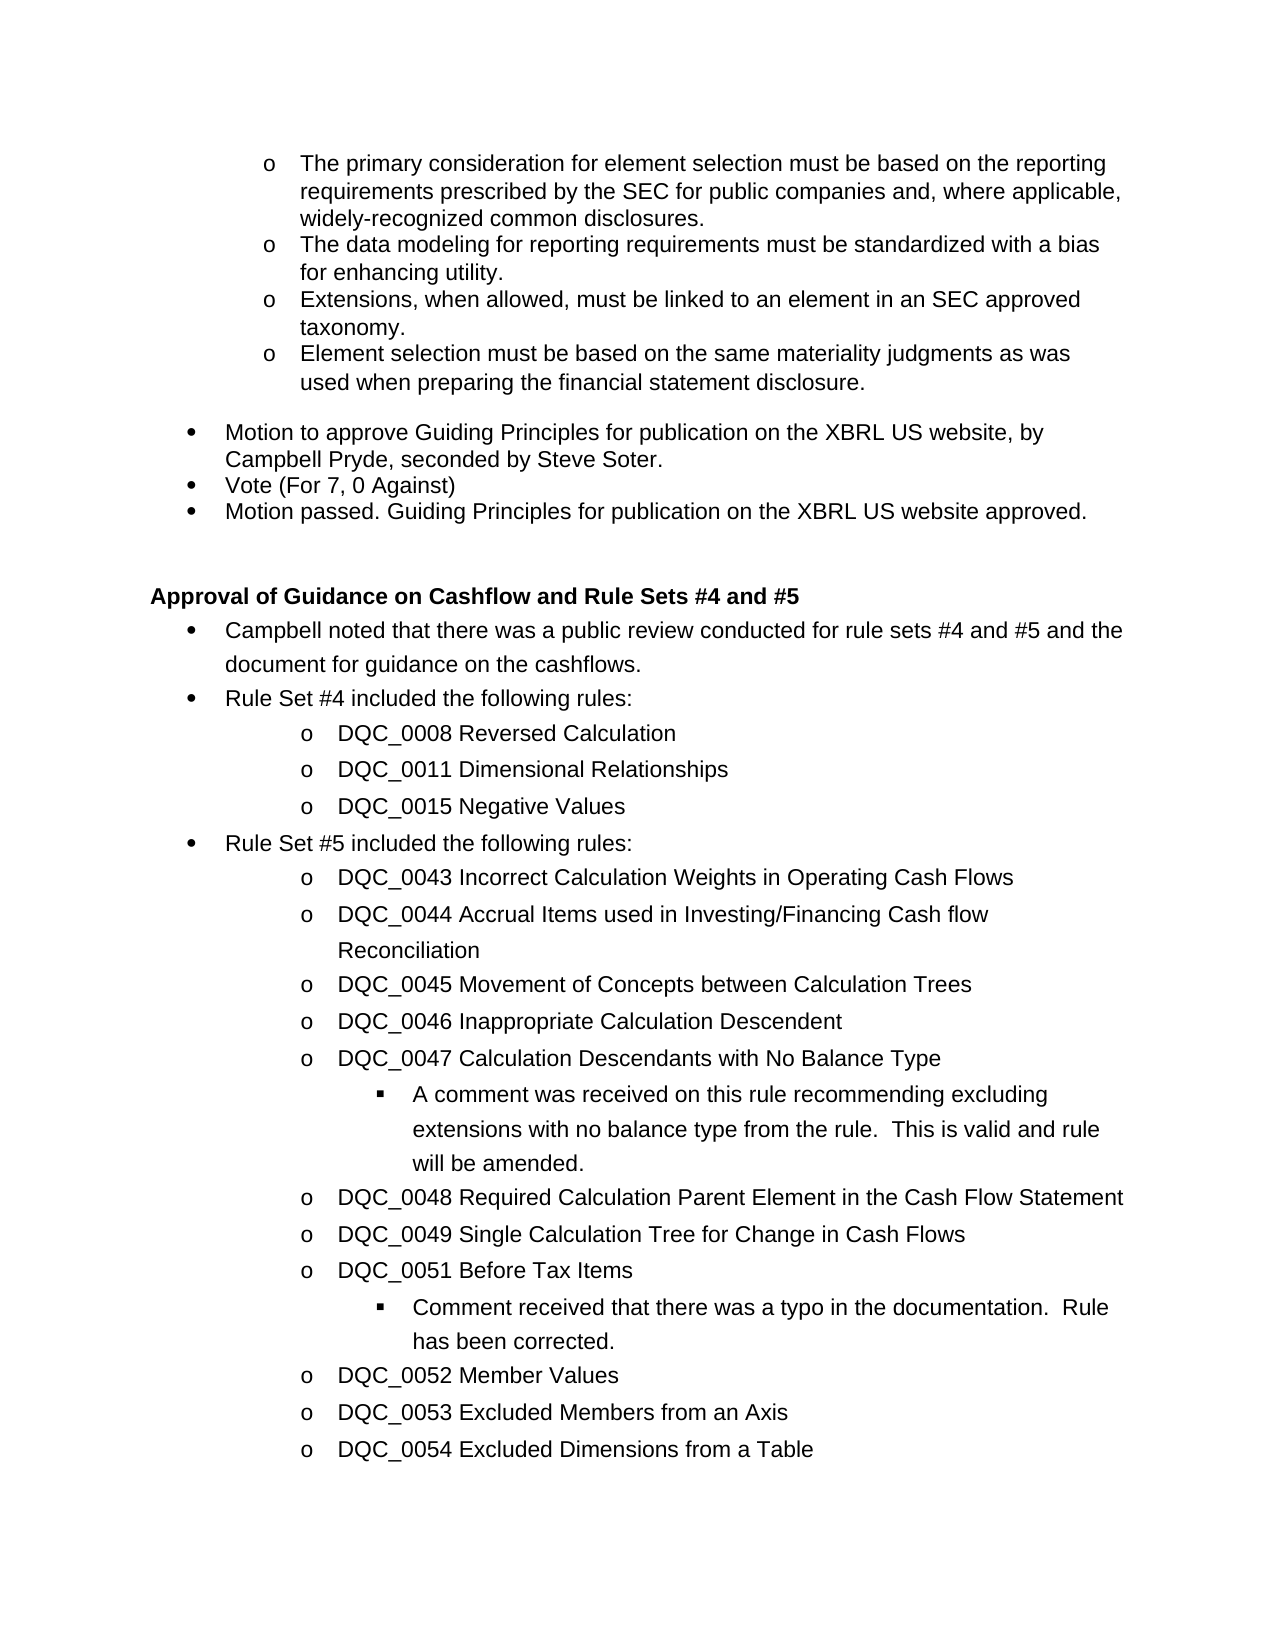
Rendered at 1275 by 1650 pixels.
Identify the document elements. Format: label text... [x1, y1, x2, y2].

list Element selection must be based on the same materiality judgments as was used when preparing the financial statement disclosure. [262, 340, 1125, 395]
list DQC_0054 Excluded Dimensions from a Table [300, 1436, 1125, 1464]
list DQC_0044 Accrual Items used in Investing/Financing Cash flow Reconciliation [300, 901, 1125, 963]
list A comment was received on this rule recommending excluding extensions with no balance type from the rule. This is valid and rule will be amended. [375, 1081, 1125, 1176]
list Motion passed. Guiding Principles for publication on the XBRL US website approved. [187, 498, 1125, 524]
list DQC_0043 Incorrect Calculation Weights in Operating Cash Flows [300, 864, 1125, 892]
list The primary consideration for element selection must be based on the reporting requirements prescribed by the SEC for public companies and, where applicable, widely-recognized common disclosures. [262, 150, 1125, 231]
list Campbell noted that there was a public review conducted for rule sets #4 and #5 and the document for guidance on the cashflows. [187, 617, 1125, 677]
list DQC_0051 Before Tax Items [300, 1257, 1125, 1286]
list DQC_0011 Dimensional Relationships [300, 756, 1125, 784]
list DQC_0049 Single Calculation Tree for Change in Cash Flows [300, 1221, 1125, 1249]
list DQC_0015 Negative Values [300, 793, 1125, 821]
list DQC_0048 Required Calculation Parent Element in the Cash Flow Statement [300, 1184, 1125, 1212]
list DQC_0045 Movement of Concepts between Calculation Trees [300, 971, 1125, 999]
list DQC_0008 Reversed Calculation [300, 719, 1125, 748]
list The data modeling for reporting requirements must be standardized with a bias for enhancing utility. [262, 231, 1125, 286]
list DQC_0052 Member Values [300, 1362, 1125, 1391]
text Approval of Guidance on Cashflow and Rule Sets #4 and #5 [150, 583, 1125, 609]
list Rule Set #4 included the following rules: [187, 685, 1125, 712]
list DQC_0046 Inappropriate Calculation Descendent [300, 1008, 1125, 1036]
list Motion to approve Guiding Principles for publication on the XBRL US website, by Campbell Pryde, seconded by Steve Soter. [187, 419, 1125, 472]
list Extensions, when allowed, must be linked to an element in an SEC approved taxonomy. [262, 286, 1125, 340]
list Comment received that there was a typo in the documentation. Rule has been corrected. [375, 1294, 1125, 1355]
list DQC_0053 Excluded Members from an Axis [300, 1399, 1125, 1428]
list Rule Set #5 included the following rules: [187, 830, 1125, 856]
list DQC_0047 Calculation Descendants with No Balance Type [300, 1044, 1125, 1073]
list Vote (For 7, 0 Against) [187, 472, 1125, 498]
